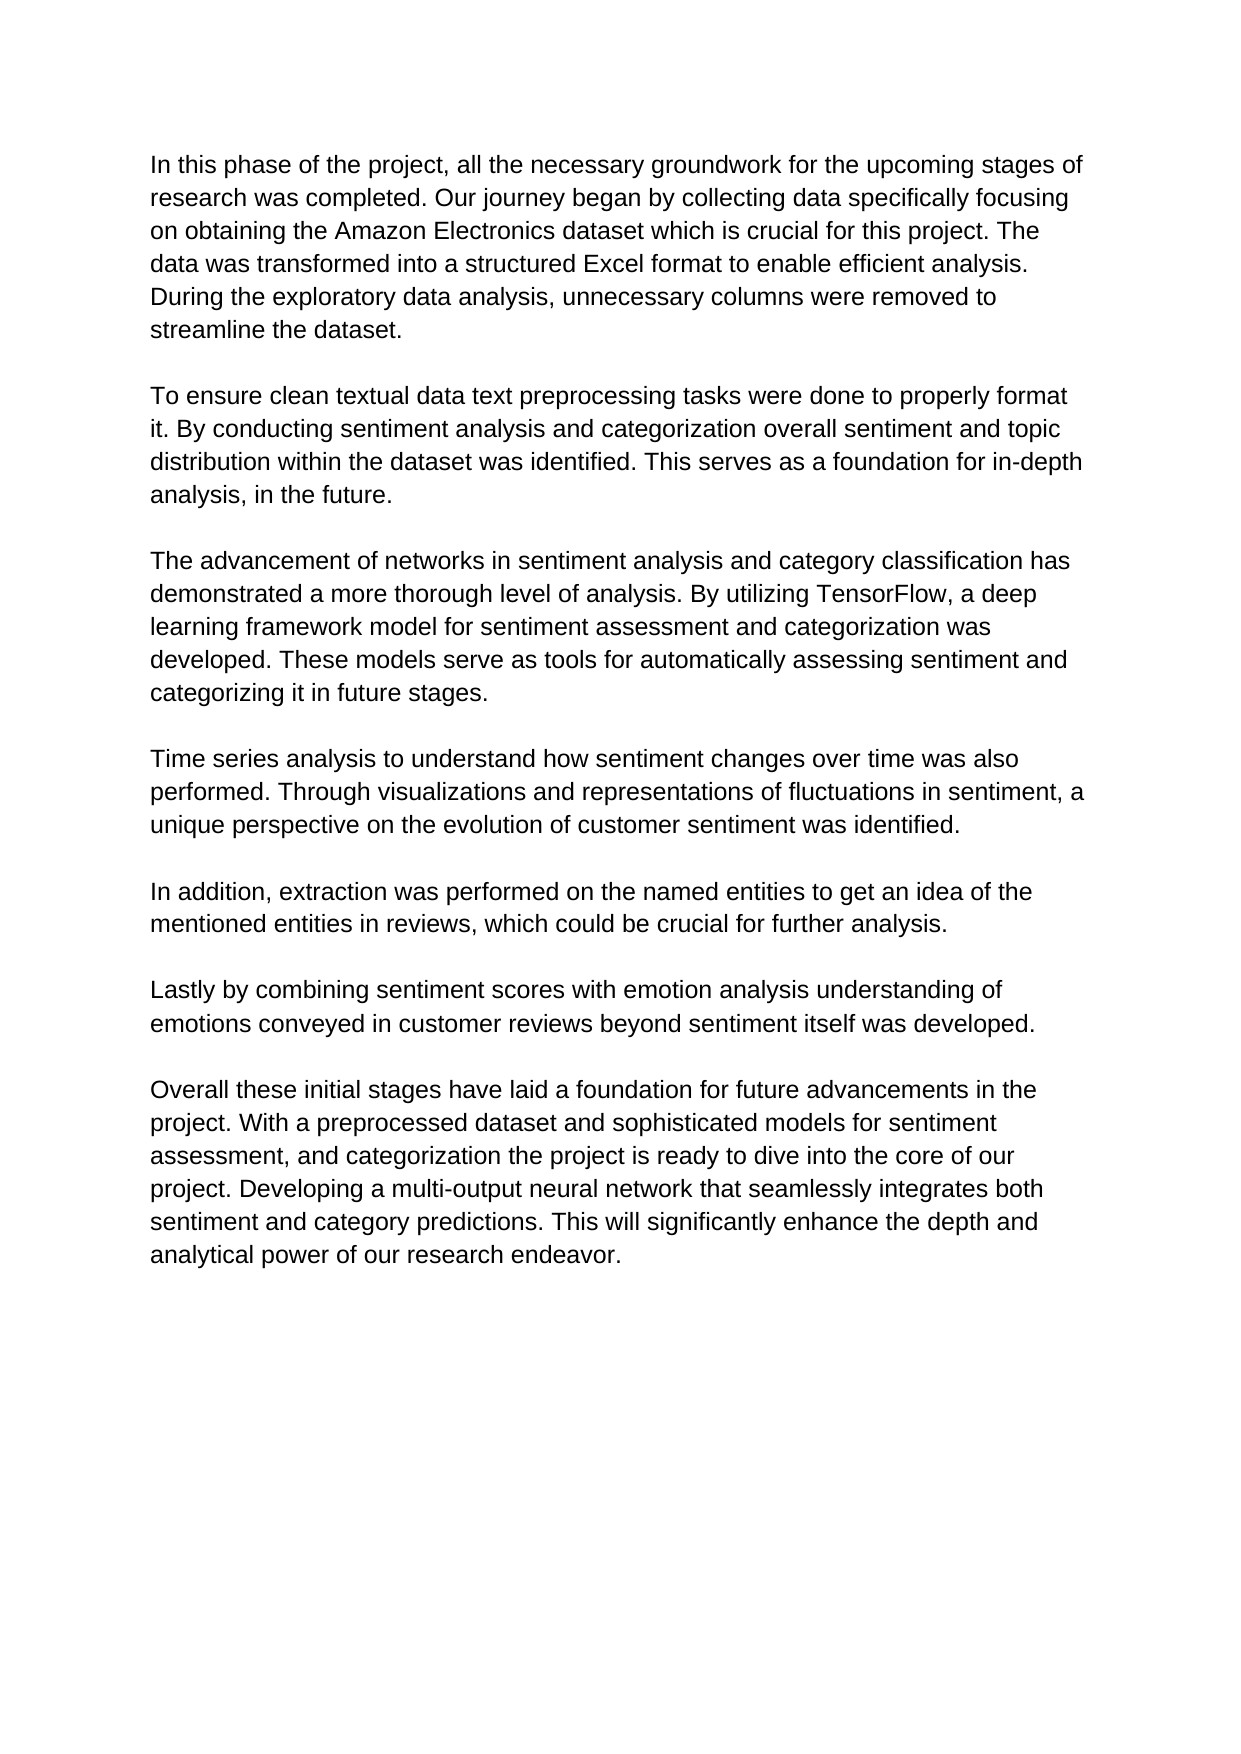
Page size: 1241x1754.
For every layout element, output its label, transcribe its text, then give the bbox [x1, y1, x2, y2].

text Lastly by combining sentiment scores with emotion analysis understanding of emotions conveyed in customer reviews beyond sentiment itself was developed. [150, 976, 1090, 1037]
text In addition, extraction was performed on the named entities to get an idea of the mentioned entities in reviews, which could be crucial for further analysis. [150, 876, 1090, 938]
text To ensure clean textual data text preprocessing tasks were done to properly format it. By conducting sentiment analysis and categorization overall sentiment and topic distribution within the dataset was identified. This serves as a foundation for in-depth analysis, in the future. [150, 381, 1090, 509]
text Time series analysis to understand how sentiment changes over time was also performed. Through visualizations and representations of fluctuations in sentiment, a unique perspective on the evolution of customer sentiment was identified. [150, 744, 1090, 839]
text The advancement of networks in sentiment analysis and category classification has demonstrated a more thorough level of analysis. By utilizing TensorFlow, a deep learning framework model for sentiment assessment and categorization was developed. These models serve as tools for automatically assessing sentiment and categorizing it in future stages. [150, 546, 1090, 707]
text Overall these initial stages have laid a foundation for future advancements in the project. With a preprocessed dataset and sophisticated models for sentiment assessment, and categorization the project is ready to dive into the core of our project. Developing a multi-output neural network that seamlessly integrates both sentiment and category predictions. This will significantly enhance the depth and analytical power of our research endeavor. [150, 1074, 1090, 1268]
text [150, 150, 1090, 344]
